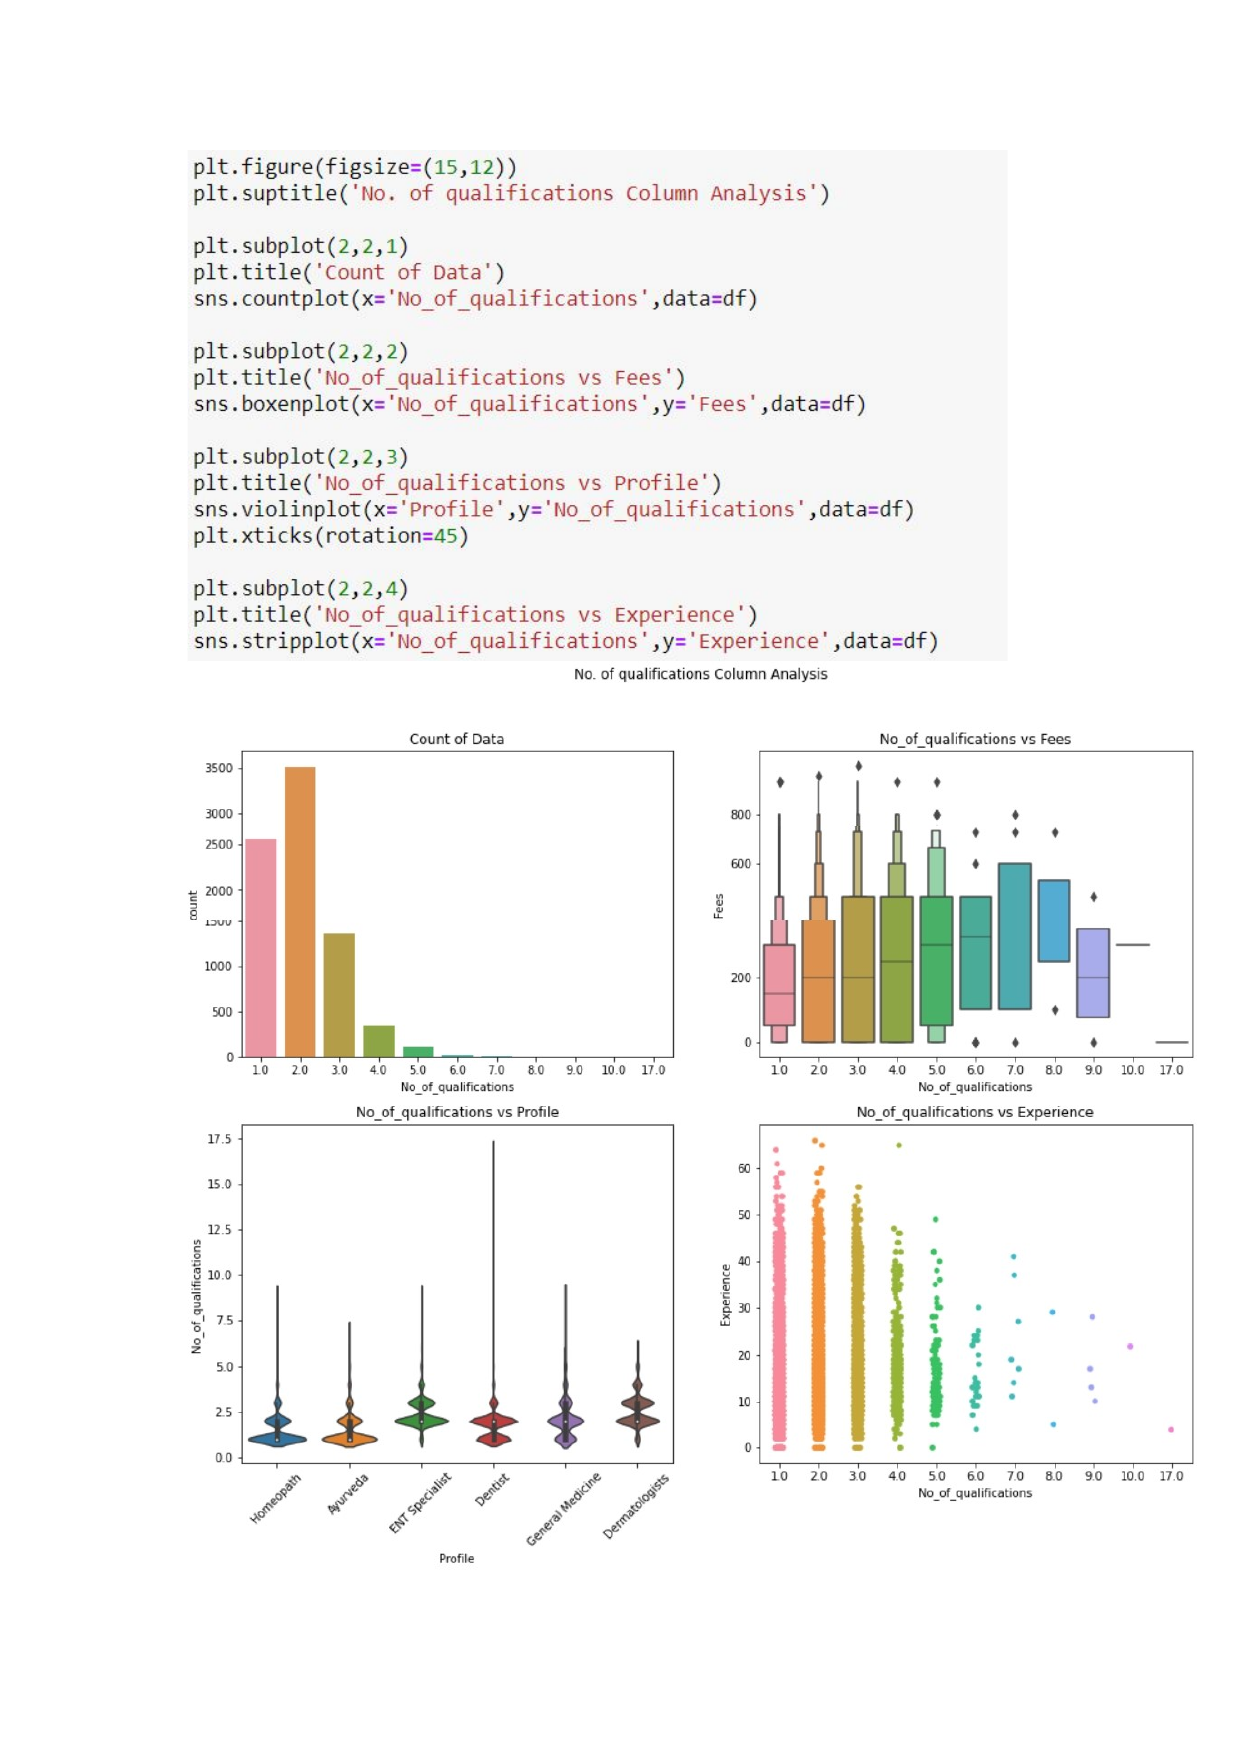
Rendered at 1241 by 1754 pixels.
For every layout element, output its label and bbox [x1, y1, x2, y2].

picture [187, 150, 1203, 1571]
